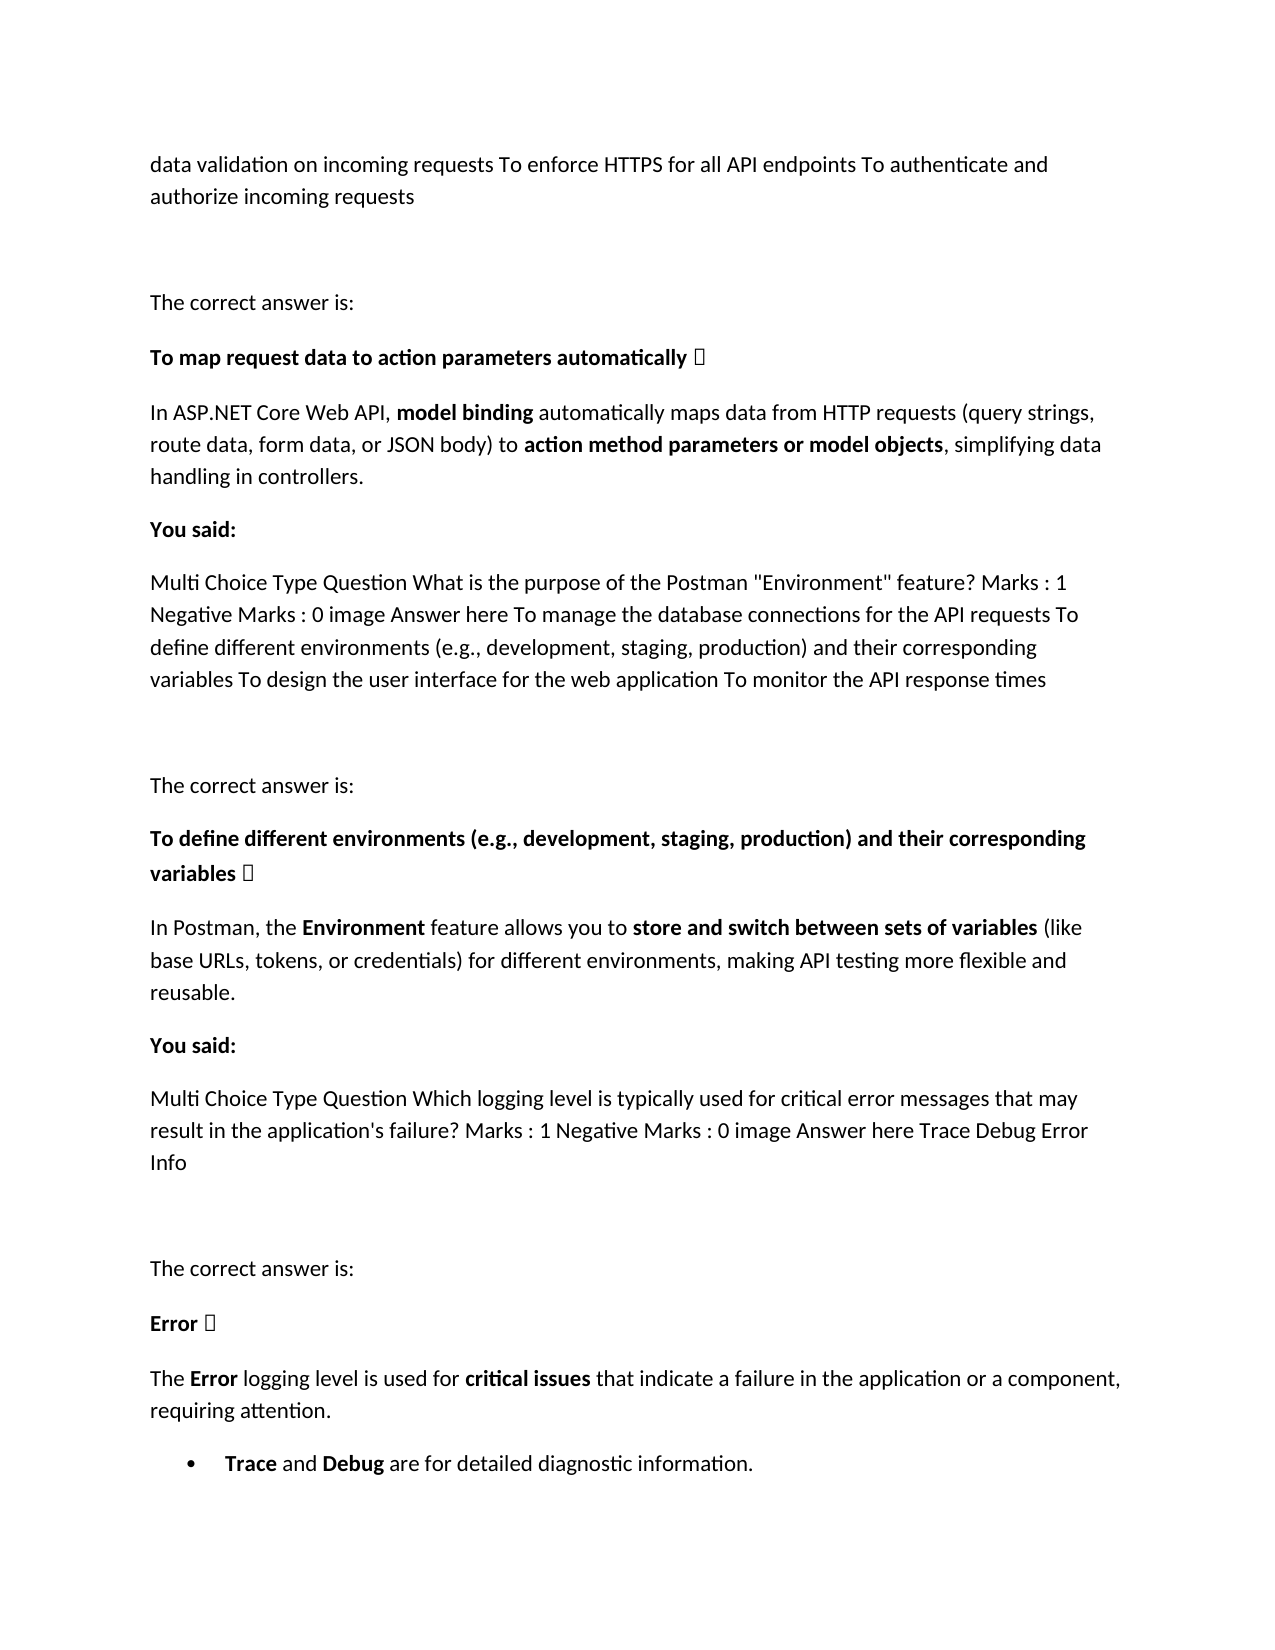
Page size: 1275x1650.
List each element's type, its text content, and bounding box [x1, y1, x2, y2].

text Error ✅ [150, 1307, 1125, 1339]
text In ASP.NET Core Web API, model binding automatically maps data from HTTP requests (query strings, route data, form data, or JSON body) to action method parameters or model objects, simplifying data handling in controllers. [150, 398, 1125, 490]
text To define different environments (e.g., development, staging, production) and their corresponding variables ✅ [150, 824, 1125, 888]
text You said: [150, 1031, 1125, 1059]
list Trace and Debug are for detailed diagnostic information. [187, 1449, 1125, 1477]
text In Postman, the Environment feature allows you to store and switch between sets of variables (like base URLs, tokens, or credentials) for different environments, making API testing more flexible and reusable. [150, 913, 1125, 1006]
text The Error logging level is used for critical issues that indicate a failure in the application or a component, requiring attention. [150, 1364, 1125, 1424]
text The correct answer is: [150, 1254, 1125, 1282]
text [150, 150, 1125, 210]
text The correct answer is: [150, 288, 1125, 316]
text To map request data to action parameters automatically ✅ [150, 341, 1125, 372]
text You said: [150, 515, 1125, 543]
text The correct answer is: [150, 771, 1125, 799]
text Multi Choice Type Question Which logging level is typically used for critical error messages that may result in the application's failure? Marks : 1 Negative Marks : 0 image Answer here Trace Debug Error Info [150, 1084, 1125, 1176]
text Multi Choice Type Question What is the purpose of the Postman "Environment" feature? Marks : 1 Negative Marks : 0 image Answer here To manage the database connections for the API requests To define different environments (e.g., development, staging, production) and their corresponding variables To design the user interface for the web application To monitor the API response times [150, 568, 1125, 693]
